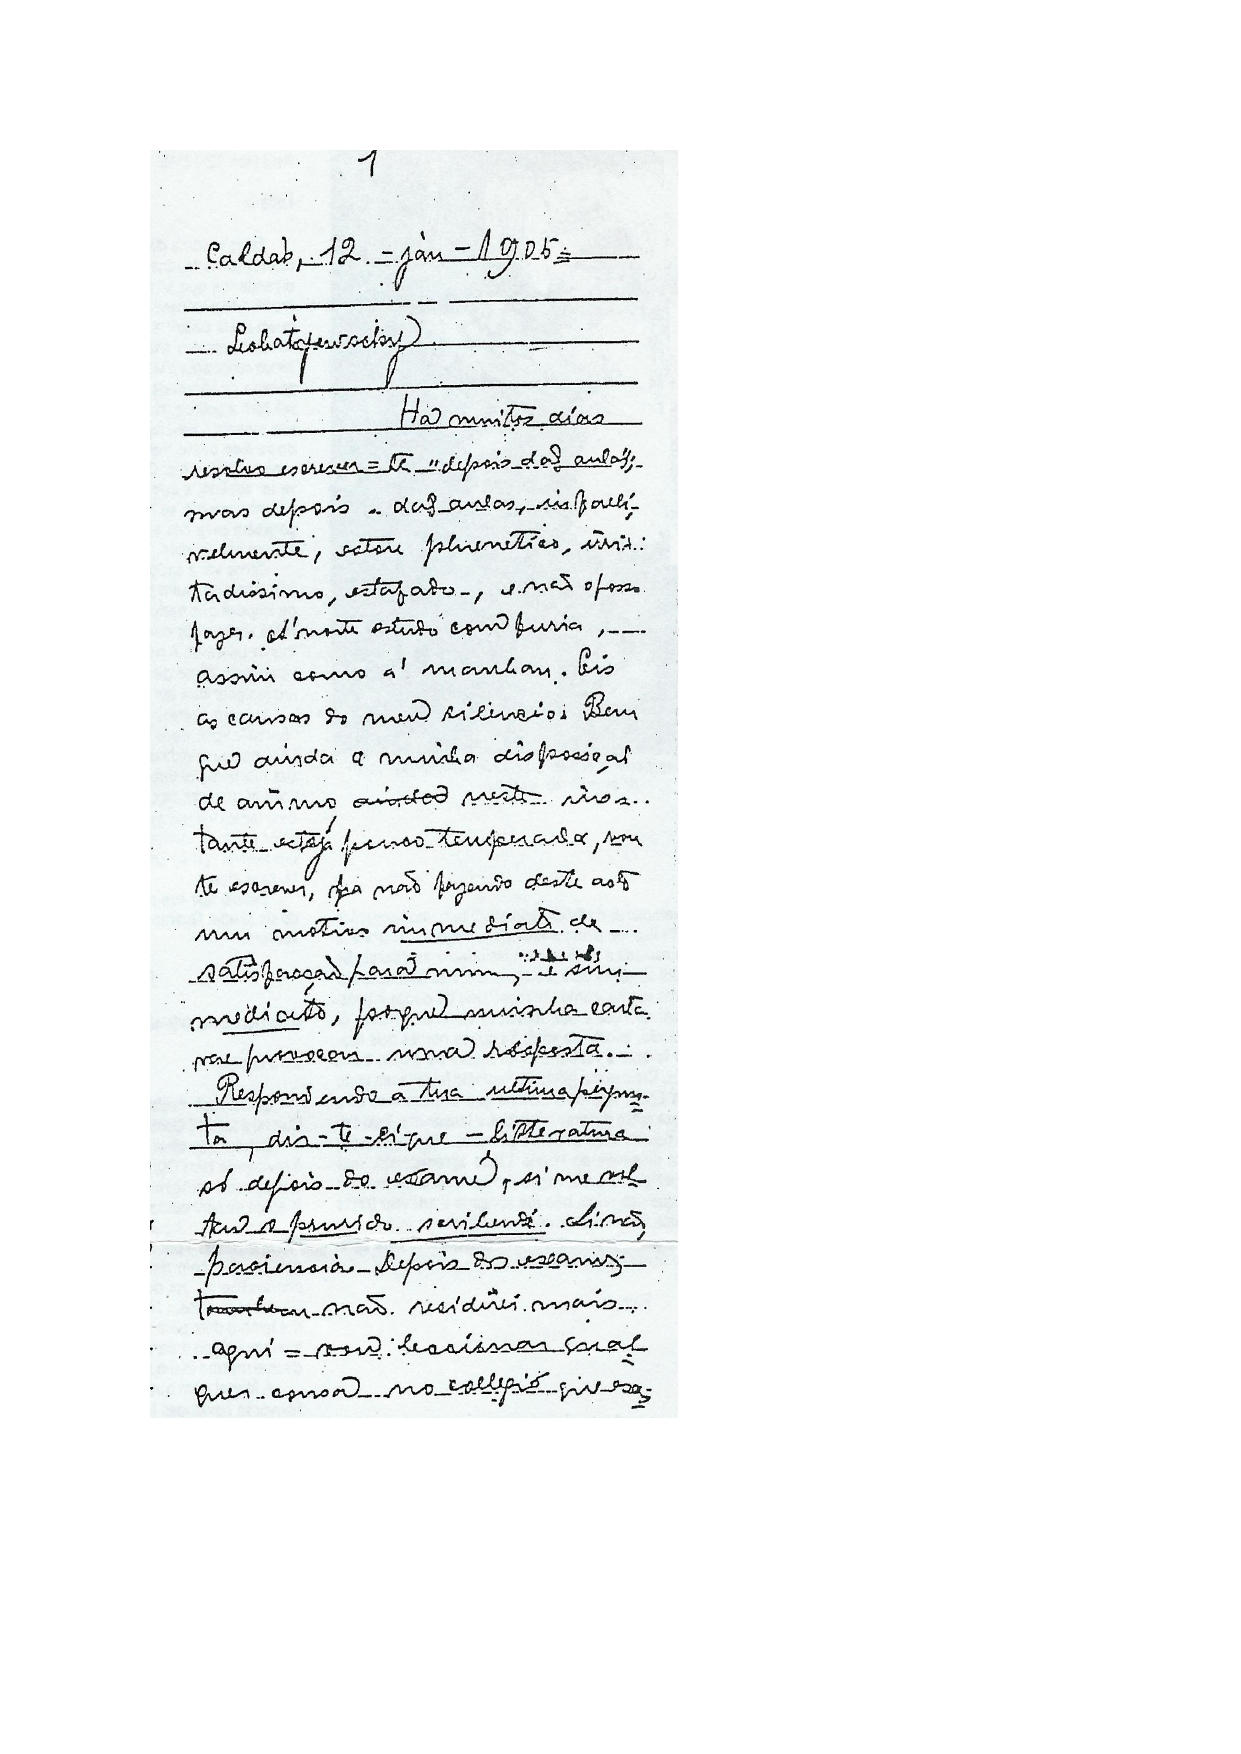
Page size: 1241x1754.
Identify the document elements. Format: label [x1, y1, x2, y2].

picture [150, 150, 679, 1418]
